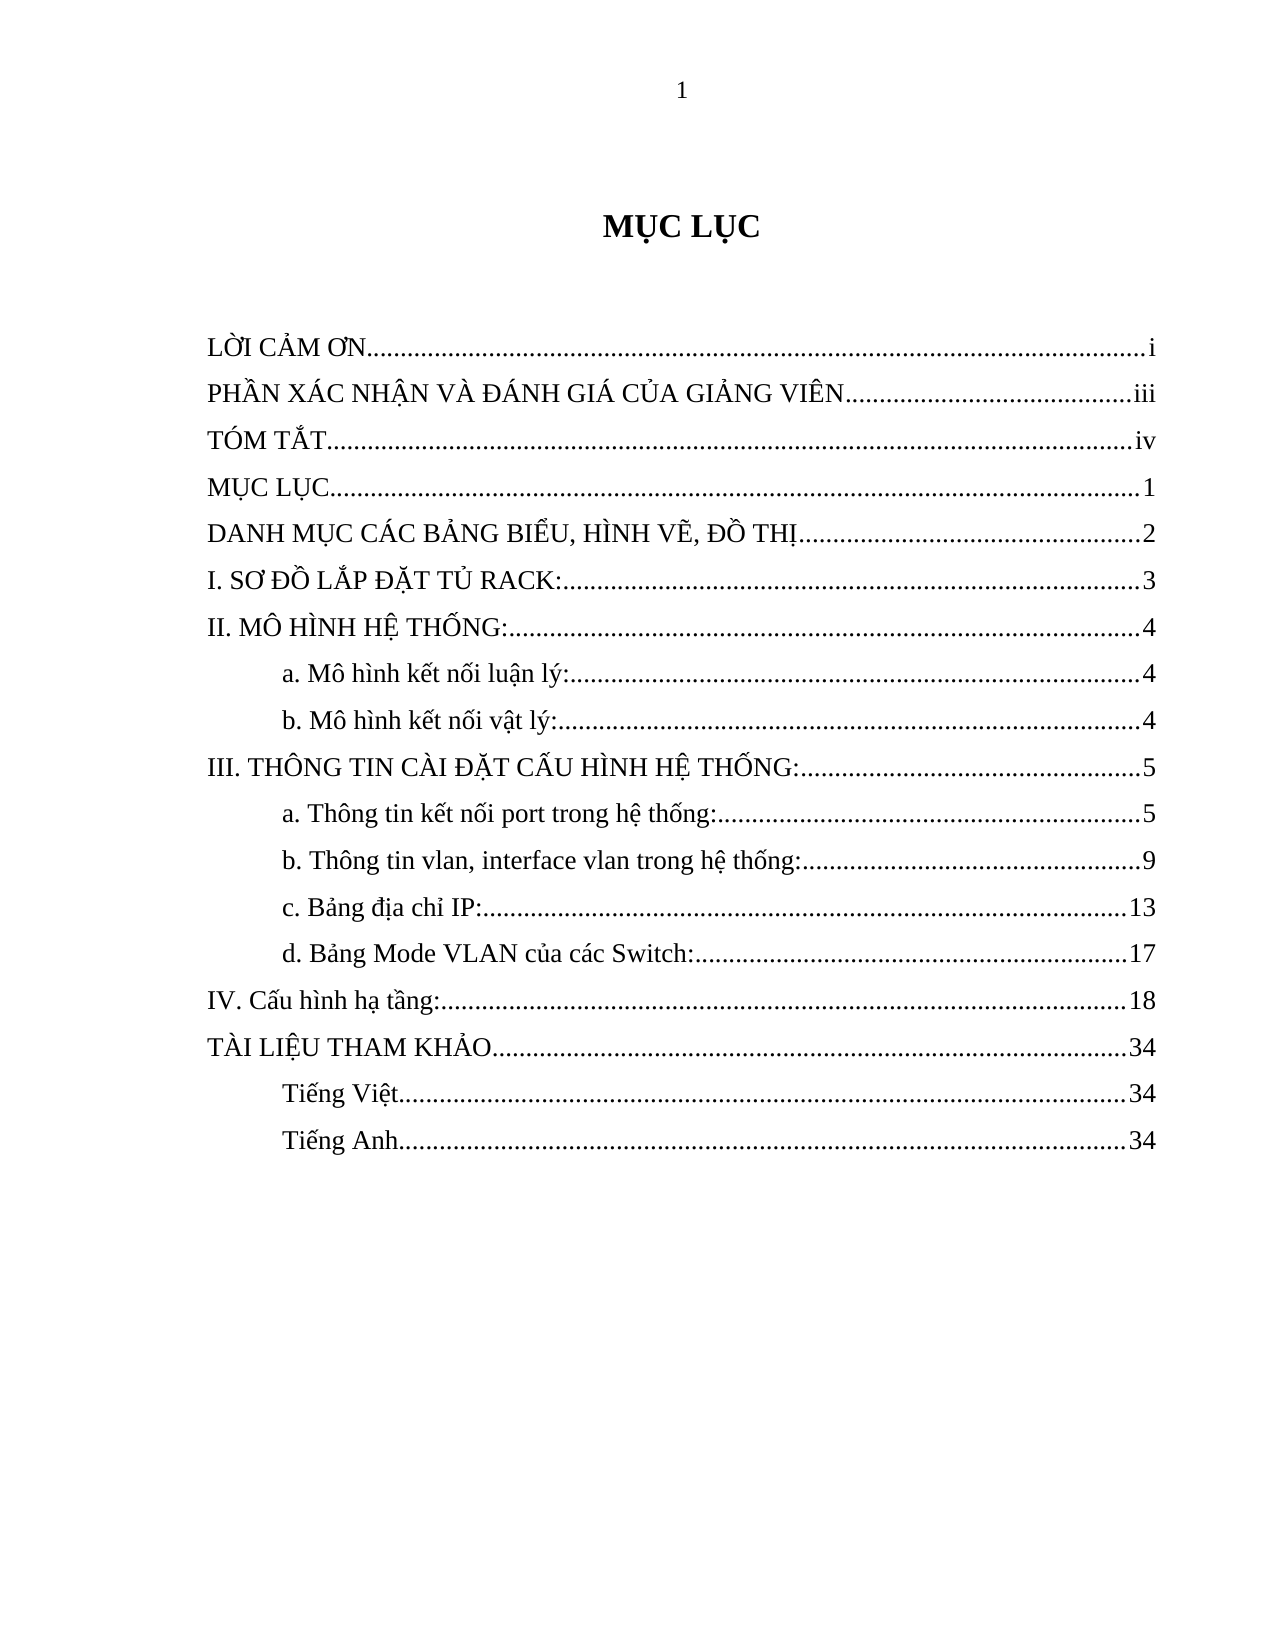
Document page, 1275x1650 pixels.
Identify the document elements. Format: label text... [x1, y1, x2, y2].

text MỤC LỤC [207, 207, 1157, 245]
